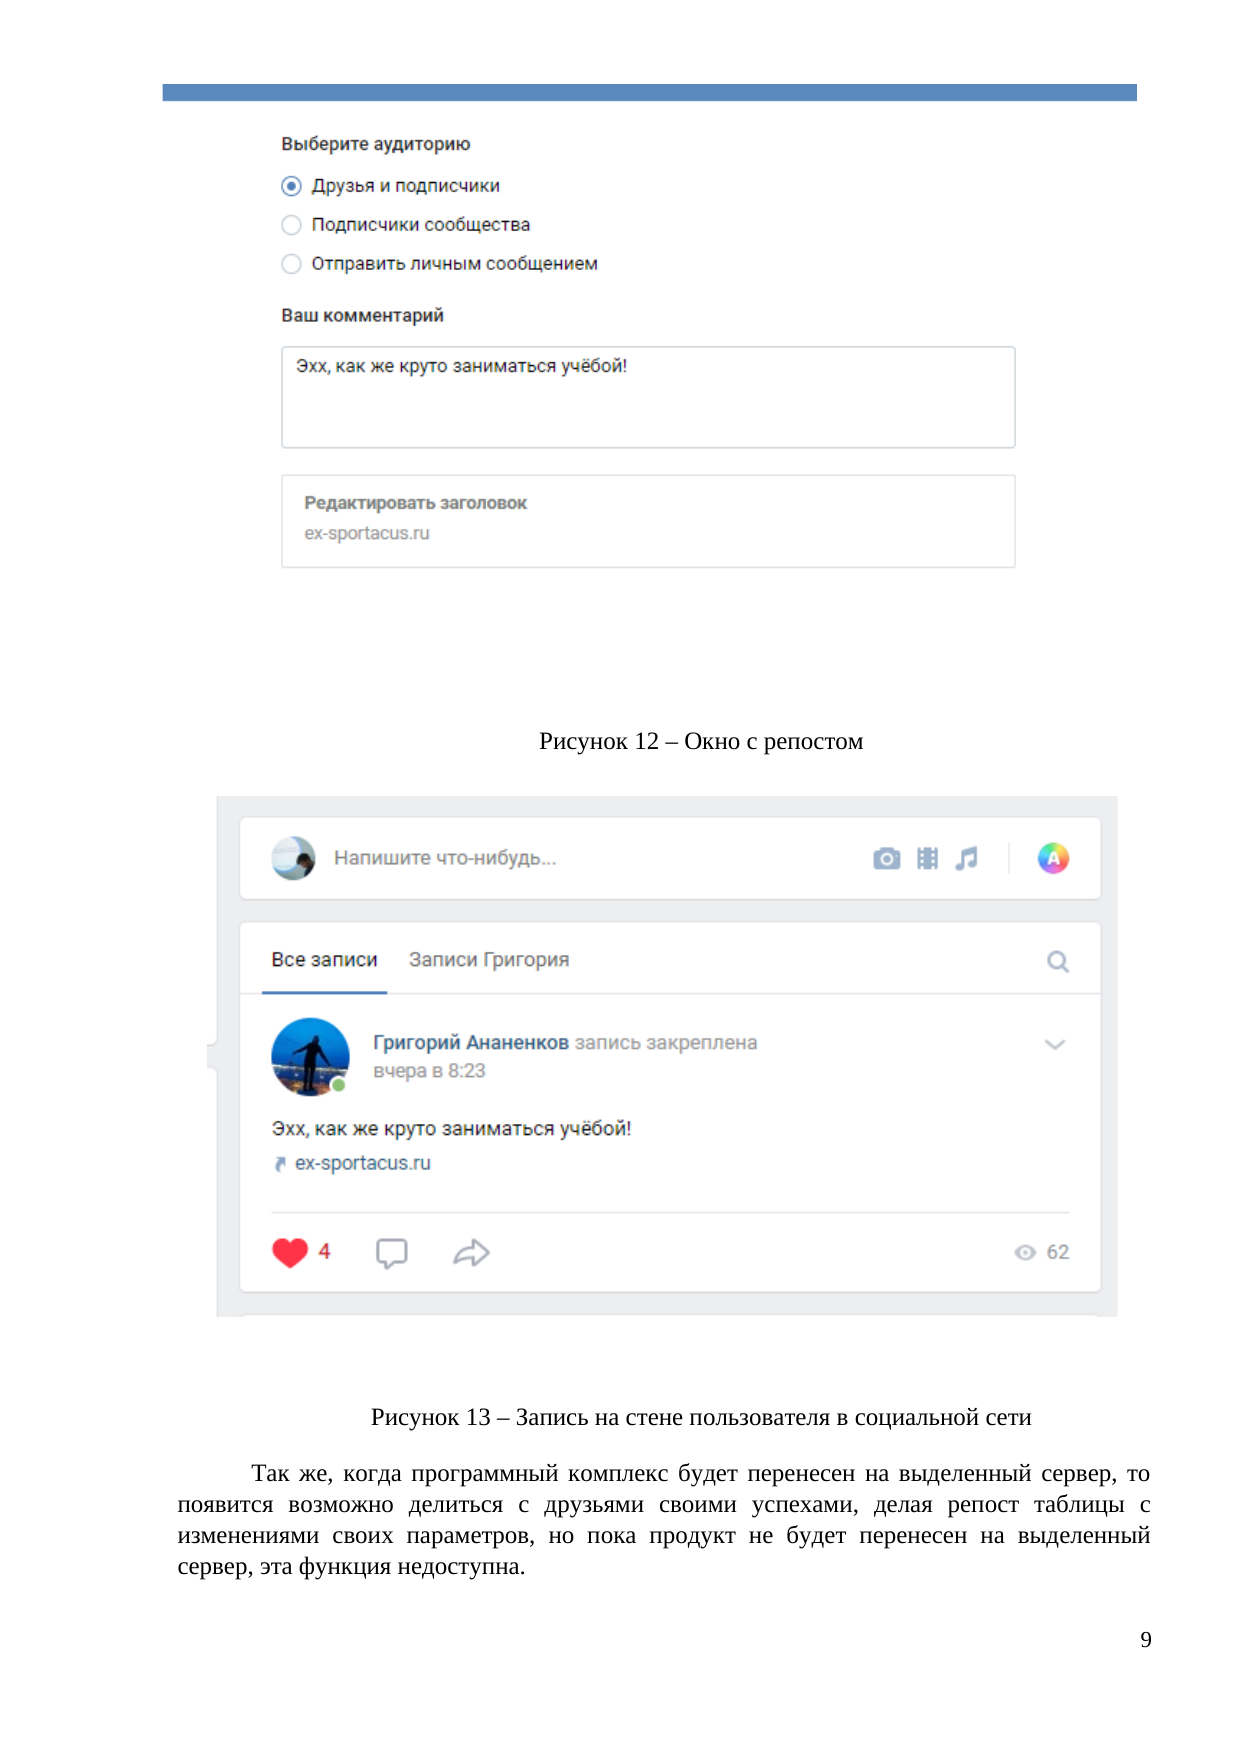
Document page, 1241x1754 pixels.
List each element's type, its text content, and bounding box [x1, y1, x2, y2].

picture [162, 84, 1137, 724]
text Рисунок 13 – Запись на стене пользователя в социальной сети [177, 1402, 1152, 1431]
picture [206, 796, 1118, 1317]
text Так же, когда программный комплекс будет перенесен на выделенный сервер, то появится возможно делиться с друзьями своими успехами, делая репост таблицы с изменениями своих параметров, но пока продукт не будет перенесен на выделенный сервер, эта функция недоступна. [177, 1458, 1152, 1580]
